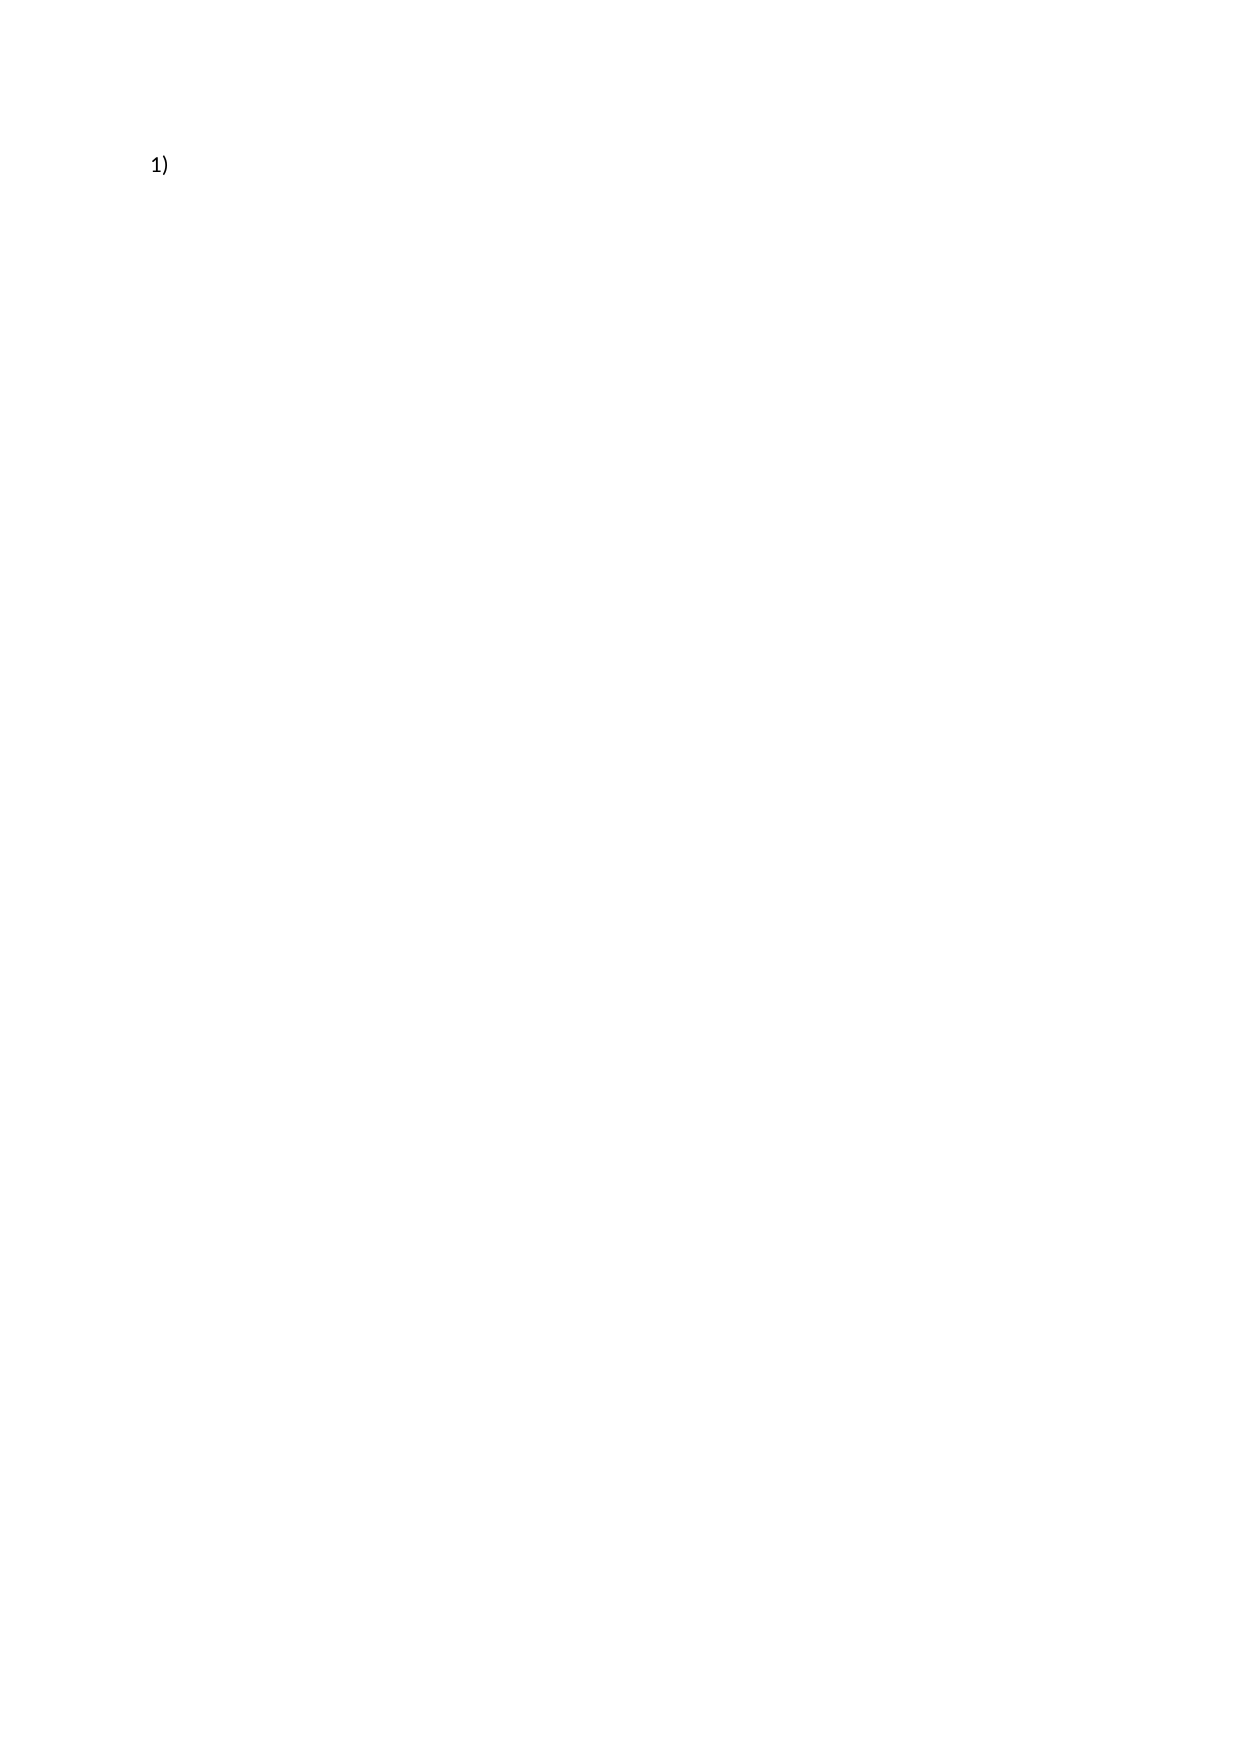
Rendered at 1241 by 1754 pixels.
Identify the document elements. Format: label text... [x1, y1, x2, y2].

text 1) [150, 150, 1090, 178]
